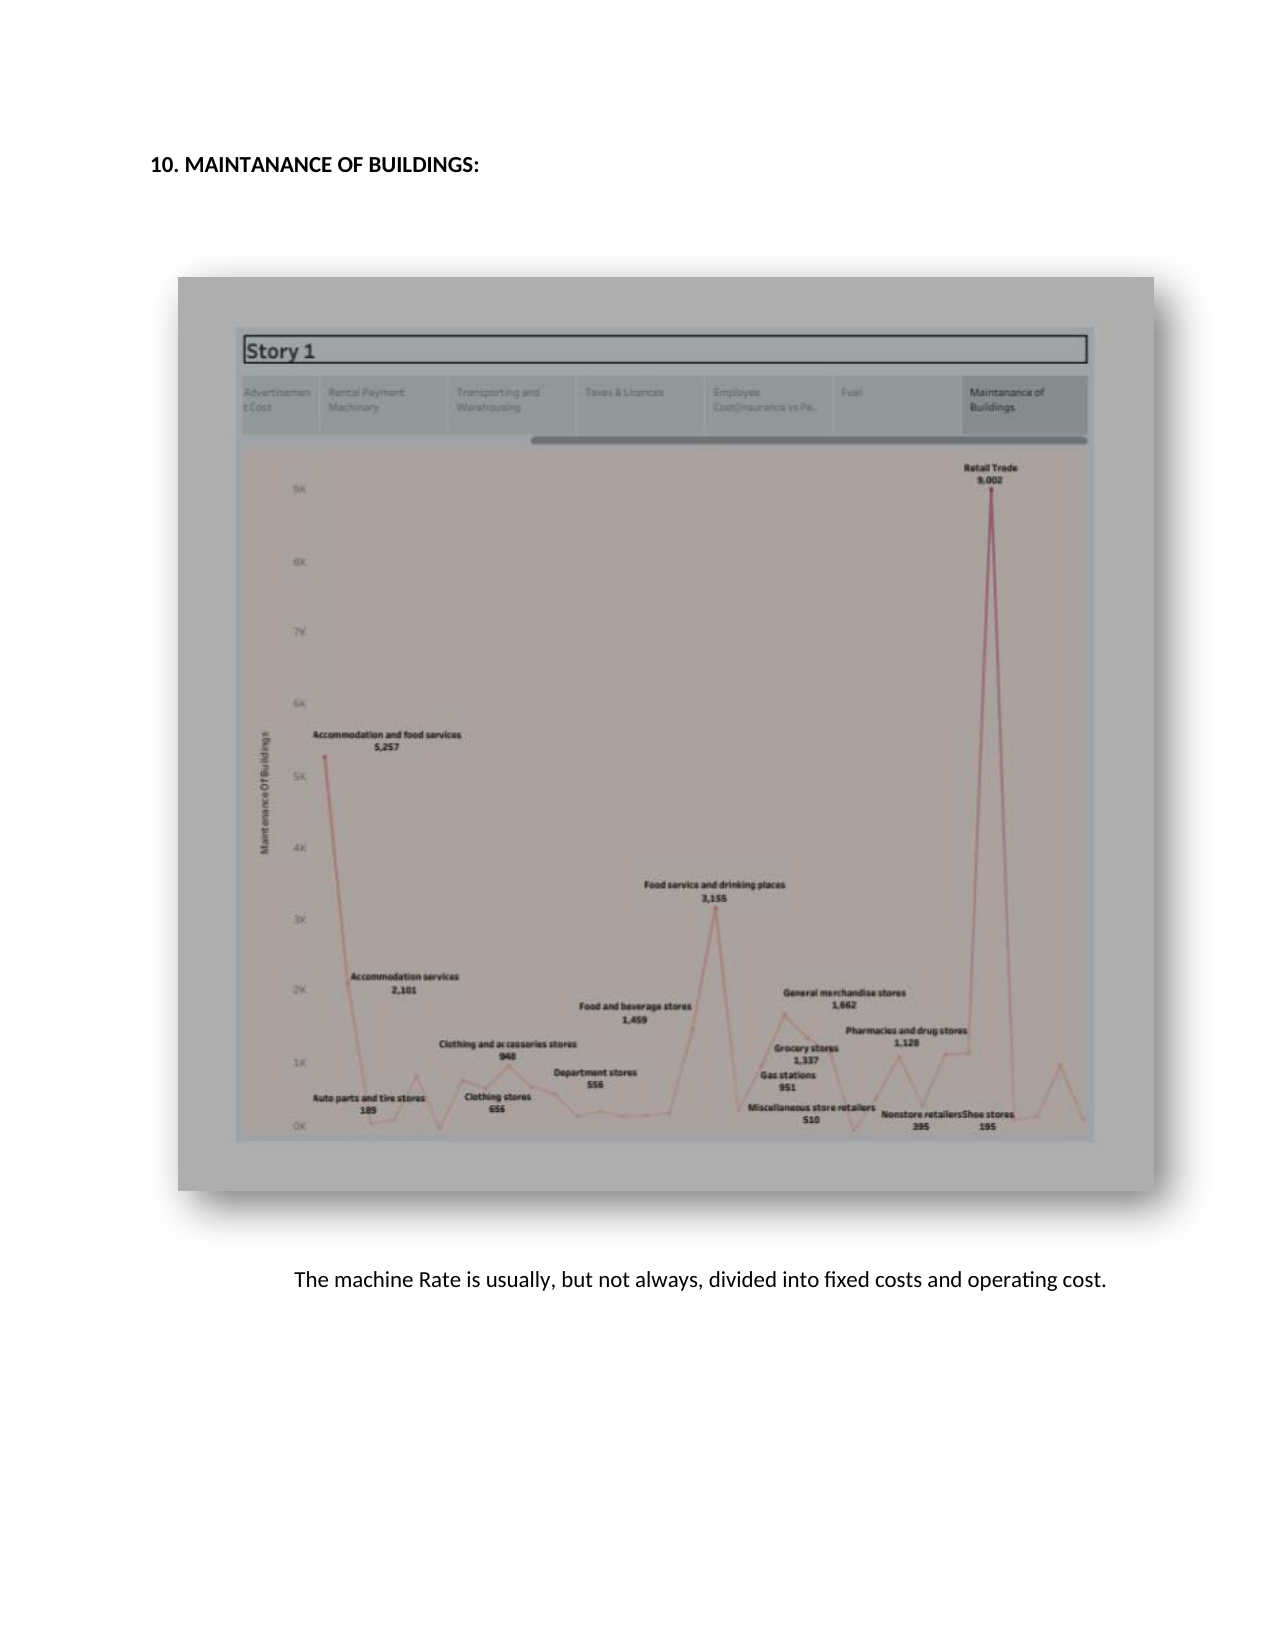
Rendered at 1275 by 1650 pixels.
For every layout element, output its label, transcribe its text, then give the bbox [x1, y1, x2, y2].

text The machine Rate is usually, but not always, divided into fixed costs and operating cost. [150, 1266, 1125, 1293]
text 10. MAINTANANCE OF BUILDINGS: [150, 150, 1125, 178]
picture [178, 277, 1154, 1191]
